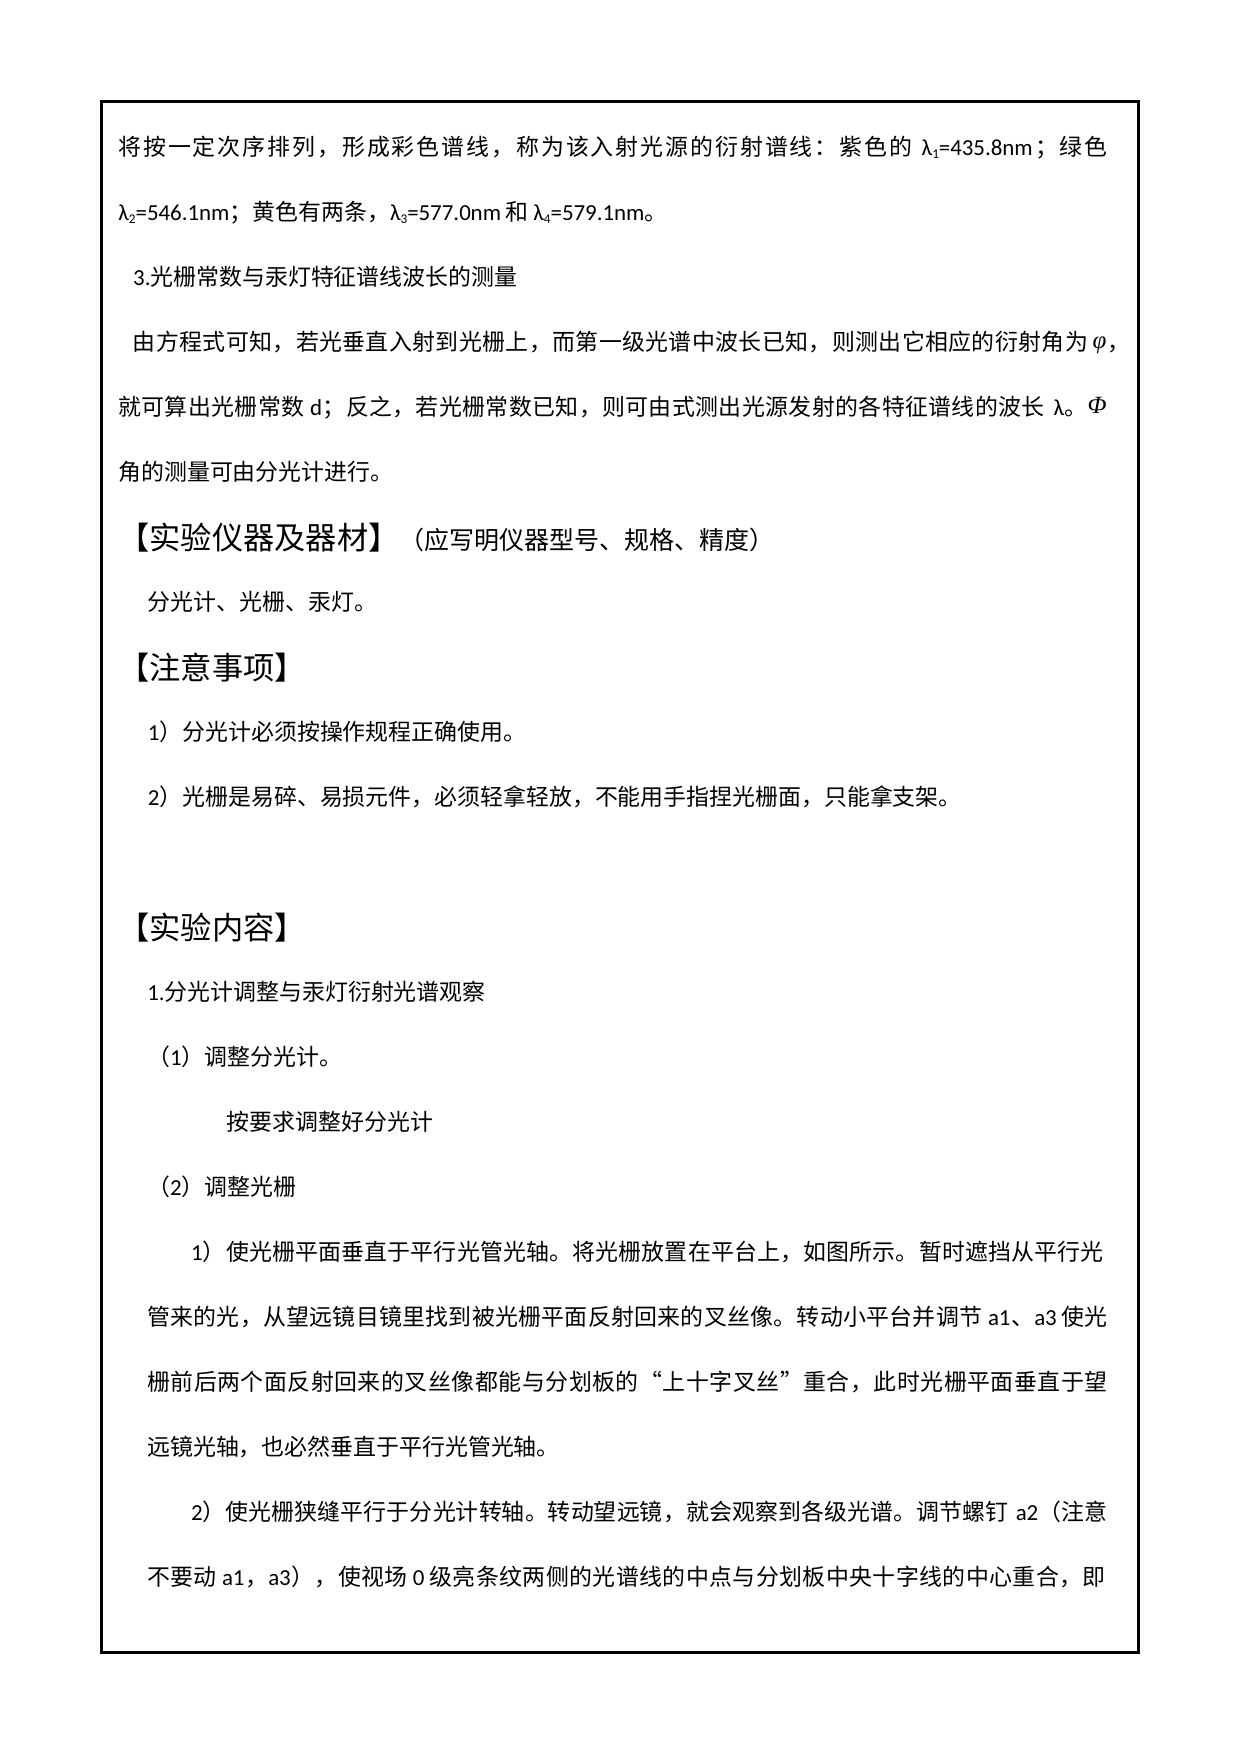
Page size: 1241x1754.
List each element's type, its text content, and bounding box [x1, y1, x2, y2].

text （1）调整分光计。 [114, 1023, 1108, 1088]
text 【实验仪器及器材】（应写明仪器型号、规格、精度） [103, 503, 1137, 568]
text 1）使光栅平面垂直于平行光管光轴。将光栅放置在平台上，如图所示。暂时遮挡从平行光管来的光，从望远镜目镜里找到被光栅平面反射回来的叉丝像。转动小平台并调节a1、a3使光栅前后两个面反射回来的叉丝像都能与分划板的“上十字叉丝”重合，此时光栅平面垂直于望远镜光轴，也必然垂直于平行光管光轴。 [147, 1218, 1108, 1478]
text （2）调整光栅 [147, 1153, 1108, 1218]
text 1.分光计调整与汞灯衍射光谱观察 [103, 958, 1108, 1023]
text 2）光栅是易碎、易损元件，必须轻拿轻放，不能用手指捏光栅面，只能拿支架。 [103, 763, 1137, 828]
text 【实验内容】 [103, 893, 1137, 958]
text 【注意事项】 [103, 633, 1137, 698]
text 3.光栅常数与汞灯特征谱线波长的测量 [103, 243, 1108, 308]
text 1）分光计必须按操作规程正确使用。 [103, 698, 1137, 763]
list 按要求调整好分光计 [227, 1088, 1108, 1153]
text 由方程式可知，若光垂直入射到光栅上，而第一级光谱中波长已知，则测出它相应的衍射角为，就可算出光栅常数d；反之，若光栅常数已知，则可由式测出光源发射的各特征谱线的波长λ。角的测量可由分光计进行。 [118, 308, 1108, 503]
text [147, 1478, 1108, 1608]
text 如果入射光波中包含几种不同波长的复色光，则经光栅衍射后，不同波长光的同一级（k）明条纹将按一定次序排列，形成彩色谱线，称为该入射光源的衍射谱线：紫色的λ1=435.8nm；绿色λ2=546.1nm；黄色有两条，λ3=577.0nm和λ4=579.1nm。 [118, 113, 1108, 243]
text 分光计、光栅、汞灯。 [103, 568, 1137, 633]
